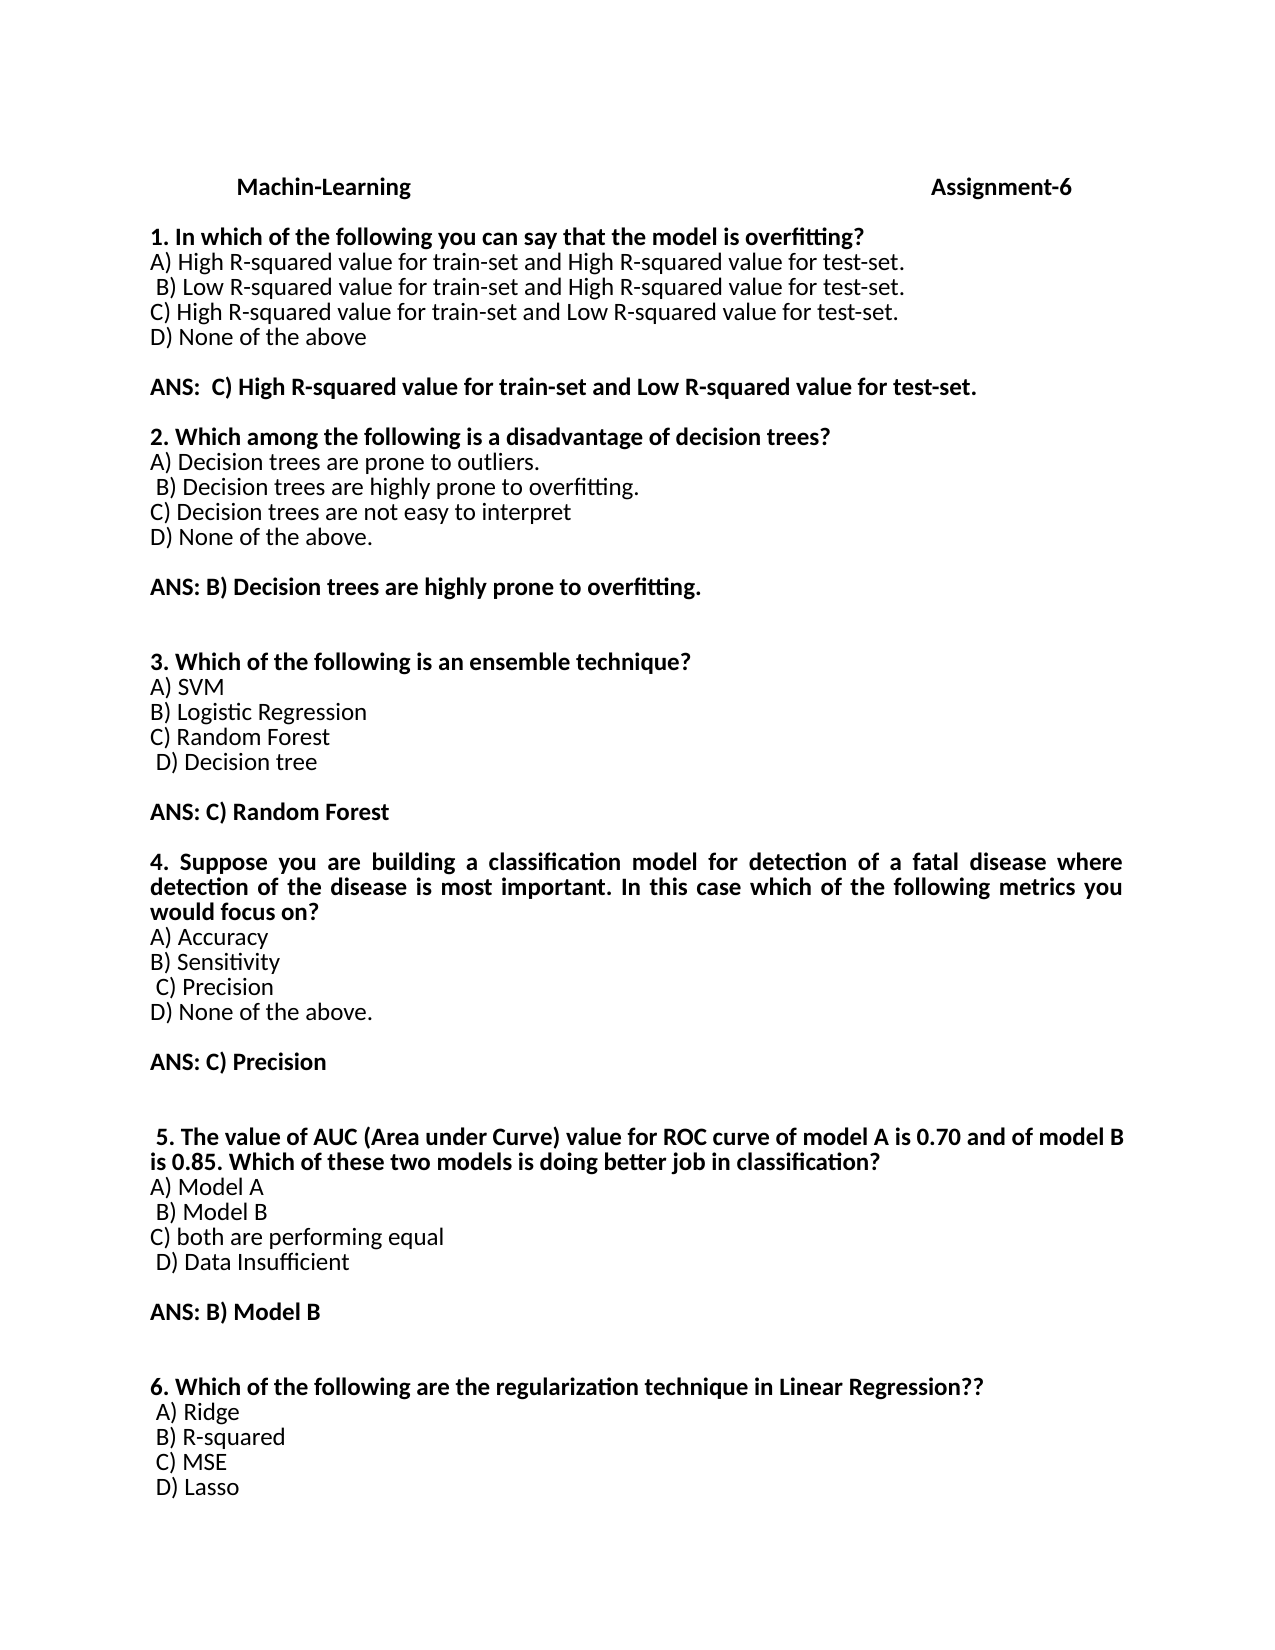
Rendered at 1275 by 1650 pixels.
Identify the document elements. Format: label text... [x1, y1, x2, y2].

text 4. Suppose you are building a classification model for detection of a fatal disease where detection of the disease is most important. In this case which of the following metrics you would focus on? [150, 850, 1125, 925]
text B) Low R-squared value for train-set and High R-squared value for test-set. [150, 275, 1125, 300]
text A) Model A [150, 1175, 1125, 1200]
text B) Sensitivity [150, 950, 1125, 975]
text A) SVM [150, 675, 1125, 700]
text B) Decision trees are highly prone to overfitting. [150, 475, 1125, 500]
text ANS: C) Random Forest [150, 800, 1125, 825]
text 1. In which of the following you can say that the model is overfitting? [150, 225, 1125, 250]
text 3. Which of the following is an ensemble technique? [150, 650, 1125, 675]
text ANS: B) Decision trees are highly prone to overfitting. [150, 575, 1125, 600]
text A) High R-squared value for train-set and High R-squared value for test-set. [150, 250, 1125, 275]
text C) MSE [150, 1450, 1125, 1475]
text B) R-squared [150, 1425, 1125, 1450]
text ANS: B) Model B [150, 1300, 1125, 1325]
text ANS: C) Precision [150, 1050, 1125, 1075]
text A) Ridge [150, 1400, 1125, 1425]
text D) Decision tree [150, 750, 1125, 775]
text A) Accuracy [150, 925, 1125, 950]
text B) Logistic Regression [150, 700, 1125, 725]
text ANS: C) High R-squared value for train-set and Low R-squared value for test-set. [150, 375, 1125, 400]
text D) None of the above [150, 325, 1125, 350]
text C) High R-squared value for train-set and Low R-squared value for test-set. [150, 300, 1125, 325]
text D) None of the above. [150, 525, 1125, 550]
text Machin-Learning Assignment-6 [150, 175, 1125, 200]
text 5. The value of AUC (Area under Curve) value for ROC curve of model A is 0.70 and of model B is 0.85. Which of these two models is doing better job in classification? [150, 1125, 1125, 1175]
text A) Decision trees are prone to outliers. [150, 450, 1125, 475]
text 6. Which of the following are the regularization technique in Linear Regression?? [150, 1375, 1125, 1400]
text D) Lasso [150, 1475, 1125, 1500]
text C) both are performing equal [150, 1225, 1125, 1250]
text D) Data Insufficient [150, 1250, 1125, 1275]
text C) Decision trees are not easy to interpret [150, 500, 1125, 525]
text 2. Which among the following is a disadvantage of decision trees? [150, 425, 1125, 450]
text D) None of the above. [150, 1000, 1125, 1025]
text B) Model B [150, 1200, 1125, 1225]
text C) Precision [150, 975, 1125, 1000]
text C) Random Forest [150, 725, 1125, 750]
